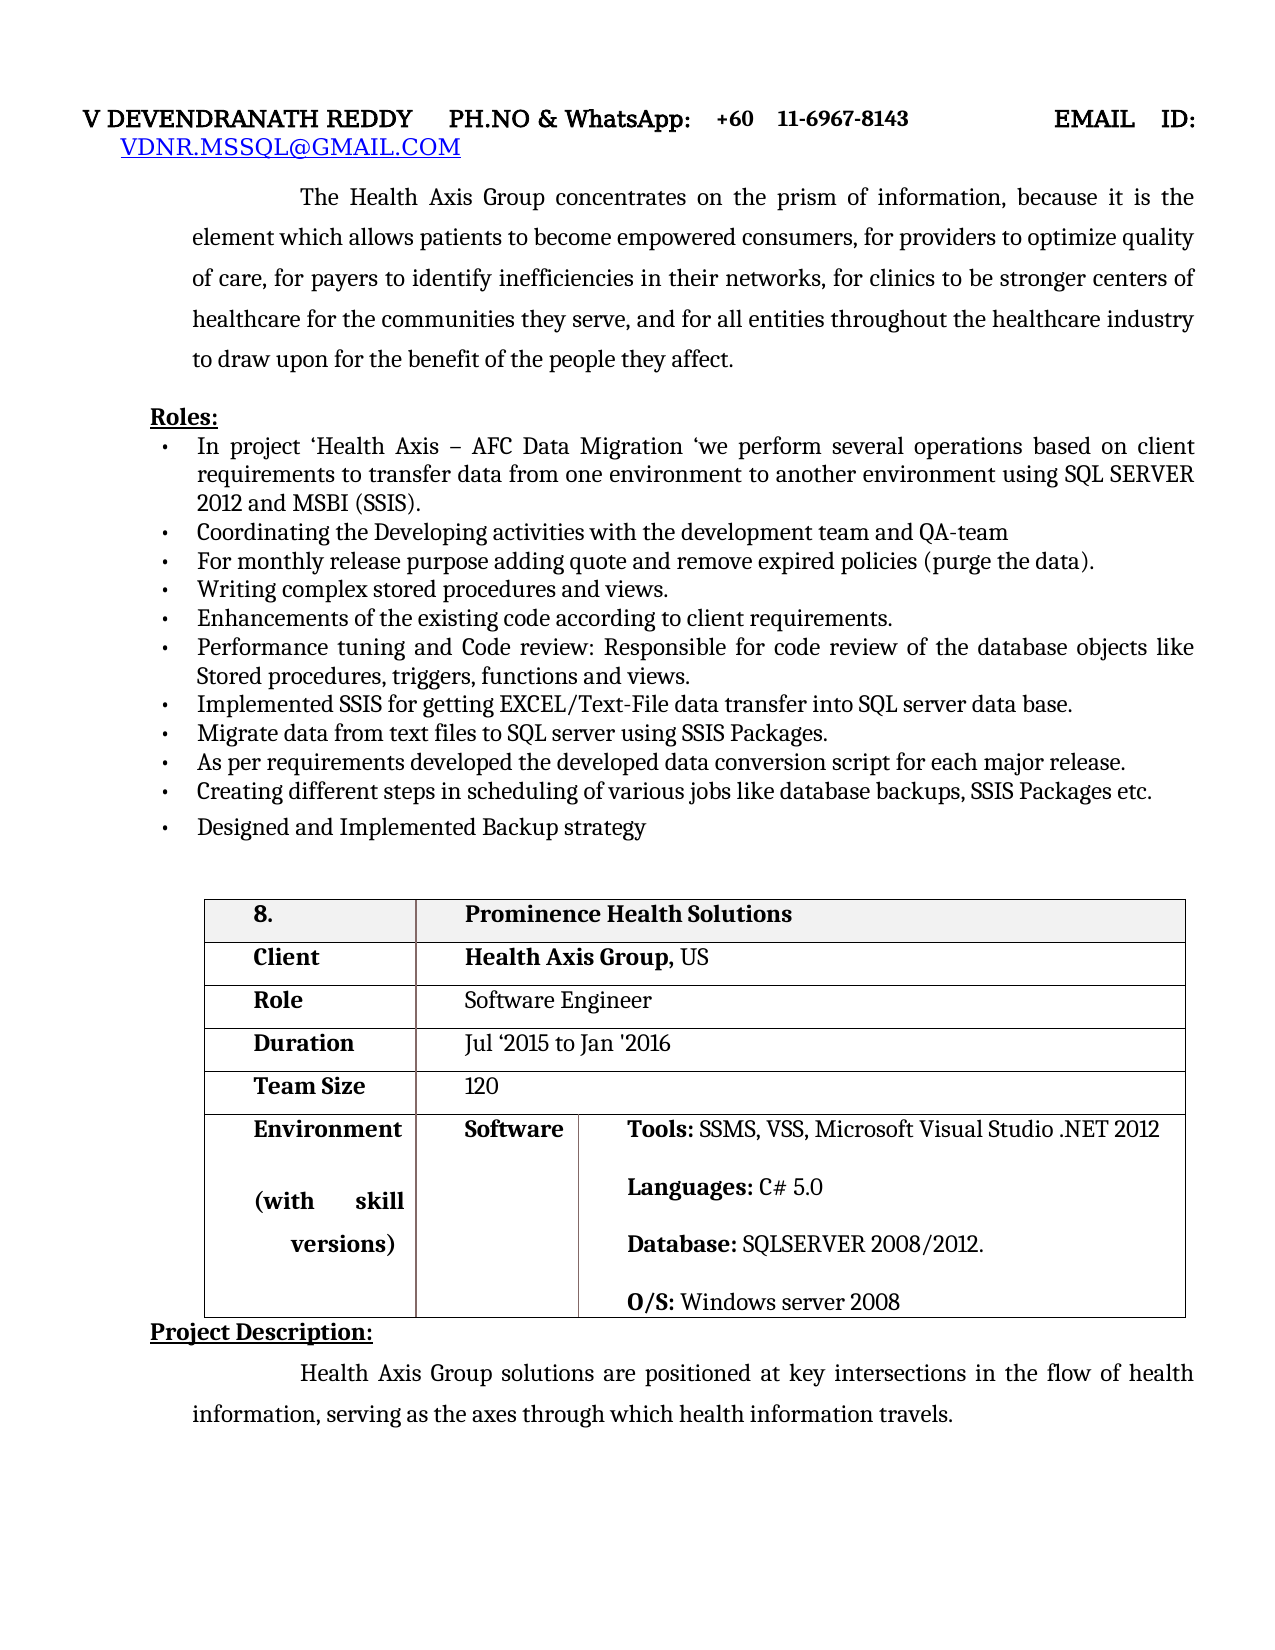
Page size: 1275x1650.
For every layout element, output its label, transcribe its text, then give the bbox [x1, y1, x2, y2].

list Creating different steps in scheduling of various jobs like database backups, SSIS Packages etc. [159, 777, 1196, 805]
table_header Prominence Health Solutions [417, 900, 1185, 942]
table_cell Software Engineer [417, 986, 1185, 1028]
list Enhancements of the existing code according to client requirements. [159, 604, 1196, 633]
table_cell Jul ‘2015 to Jan '2016 [417, 1029, 1185, 1071]
table_cell Role [205, 986, 415, 1028]
list Designed and Implemented Backup strategy [159, 805, 1196, 841]
list As per requirements developed the developed data conversion script for each major release. [159, 748, 1196, 777]
table_cell Client [205, 943, 415, 985]
list Implemented SSIS for getting EXCEL/Text-File data transfer into SQL server data base. [159, 690, 1196, 719]
list For monthly release purpose adding quote and remove expired policies (purge the data). [159, 547, 1196, 575]
table_cell Tools: SSMS, VSS, Microsoft Visual Studio .NET 2012 Languages: C# 5.0 Database: SQLSERVER 2008/2012. O/S: Windows server 2008 [579, 1115, 1185, 1317]
text Roles: [150, 403, 1196, 432]
list Performance tuning and Code review: Responsible for code review of the database objects like Stored procedures, triggers, functions and views. [159, 633, 1196, 690]
text The Health Axis Group concentrates on the prism of information, because it is the element which allows patients to become empowered consumers, for providers to optimize quality of care, for payers to identify inefficiencies in their networks, for clinics to be stronger centers of healthcare for the communities they serve, and for all entities throughout the healthcare industry to draw upon for the benefit of the people they affect. [192, 171, 1196, 374]
table_cell 120 [417, 1072, 1185, 1113]
table_cell Team Size [205, 1072, 415, 1113]
list Migrate data from text files to SQL server using SSIS Packages. [159, 719, 1196, 748]
text Project Description: [150, 1318, 1196, 1347]
table_cell Software [417, 1115, 578, 1317]
table_header 8. [205, 900, 415, 942]
list Coordinating the Developing activities with the development team and QA-team [159, 518, 1196, 547]
table_cell Environment (with skill versions) [205, 1115, 415, 1317]
text Health Axis Group solutions are positioned at key intersections in the flow of health information, serving as the axes through which health information travels. [192, 1347, 1196, 1428]
table_cell Duration [205, 1029, 415, 1071]
list Writing complex stored procedures and views. [159, 575, 1196, 604]
list In project ‘Health Axis – AFC Data Migration ‘we perform several operations based on client requirements to transfer data from one environment to another environment using SQL SERVER 2012 and MSBI (SSIS). [159, 432, 1196, 518]
table_cell Health Axis Group, US [417, 943, 1185, 985]
